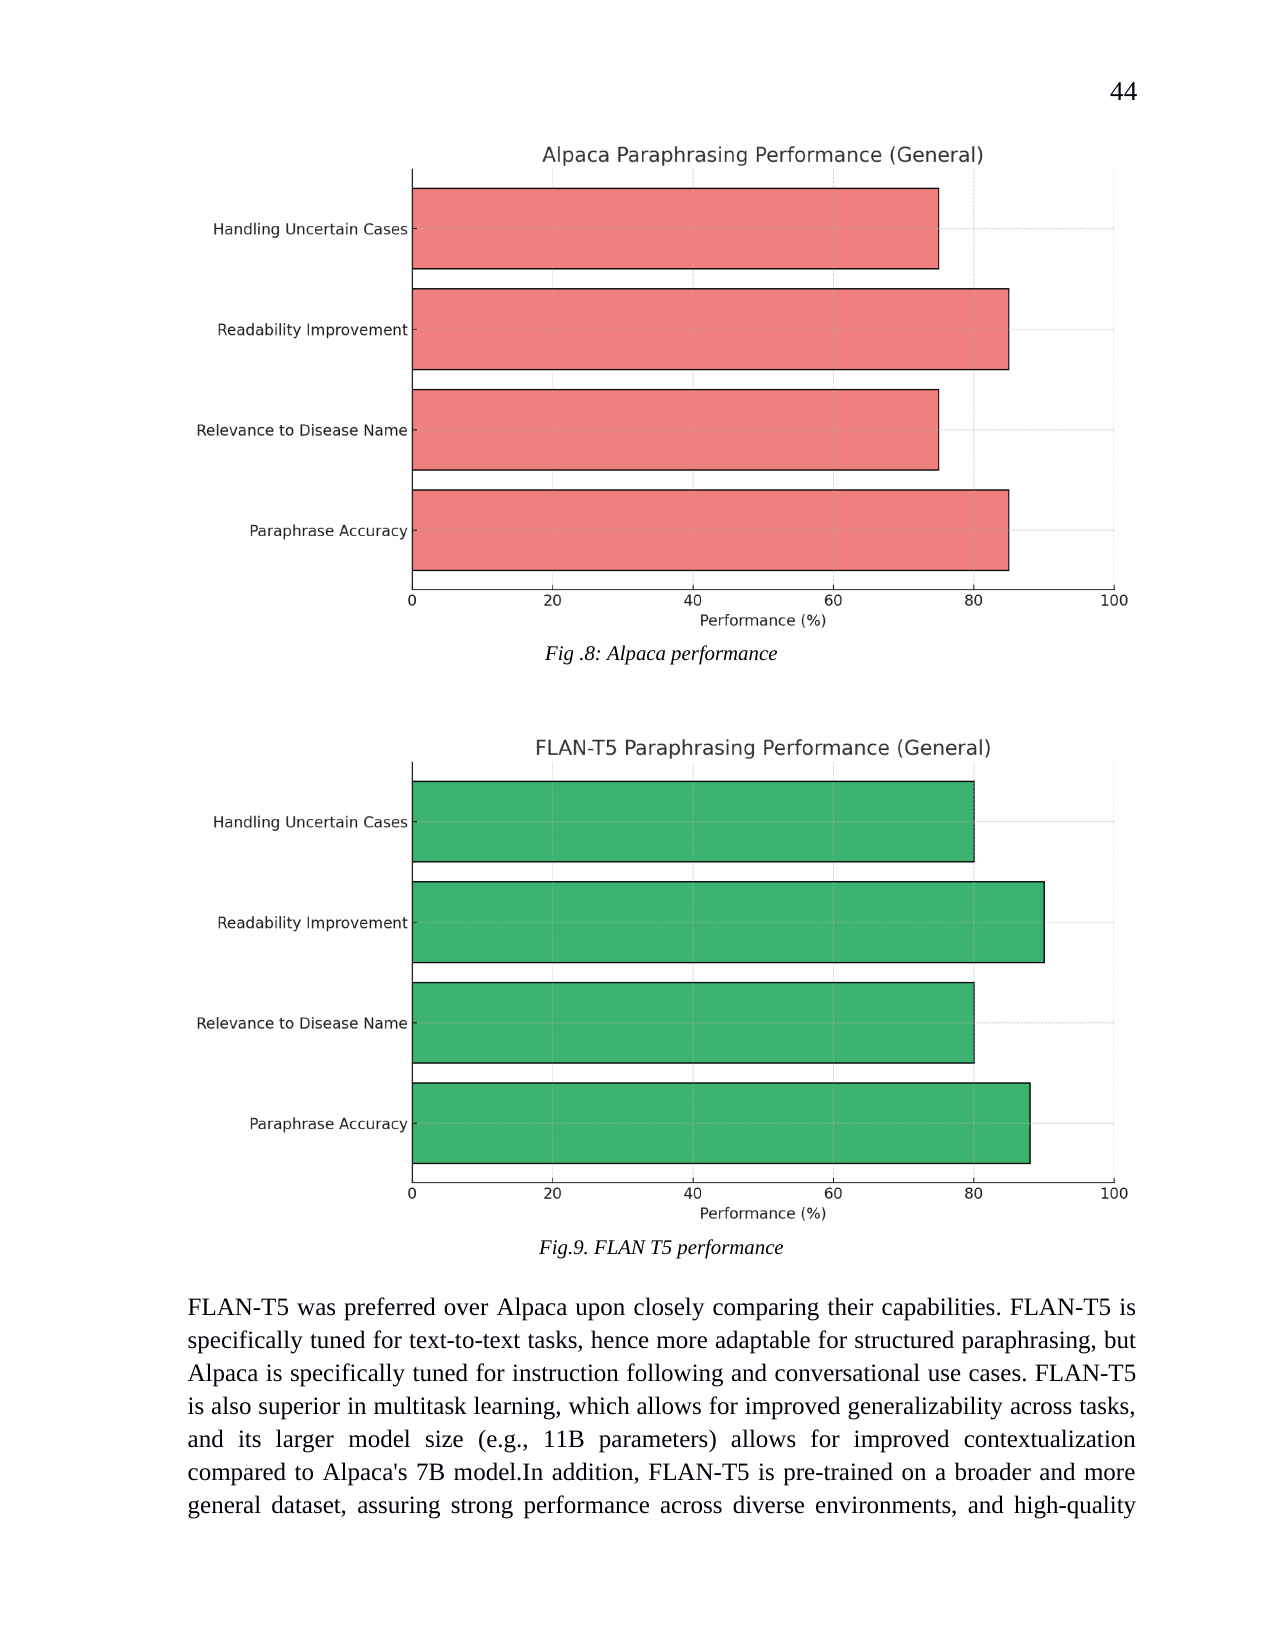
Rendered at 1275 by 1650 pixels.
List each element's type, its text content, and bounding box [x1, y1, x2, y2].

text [187, 1292, 1137, 1519]
text Fig .8: Alpaca performance [187, 638, 1137, 665]
text Fig.9. FLAN T5 performance [187, 1235, 1137, 1259]
picture [187, 730, 1137, 1231]
picture [187, 137, 1137, 638]
